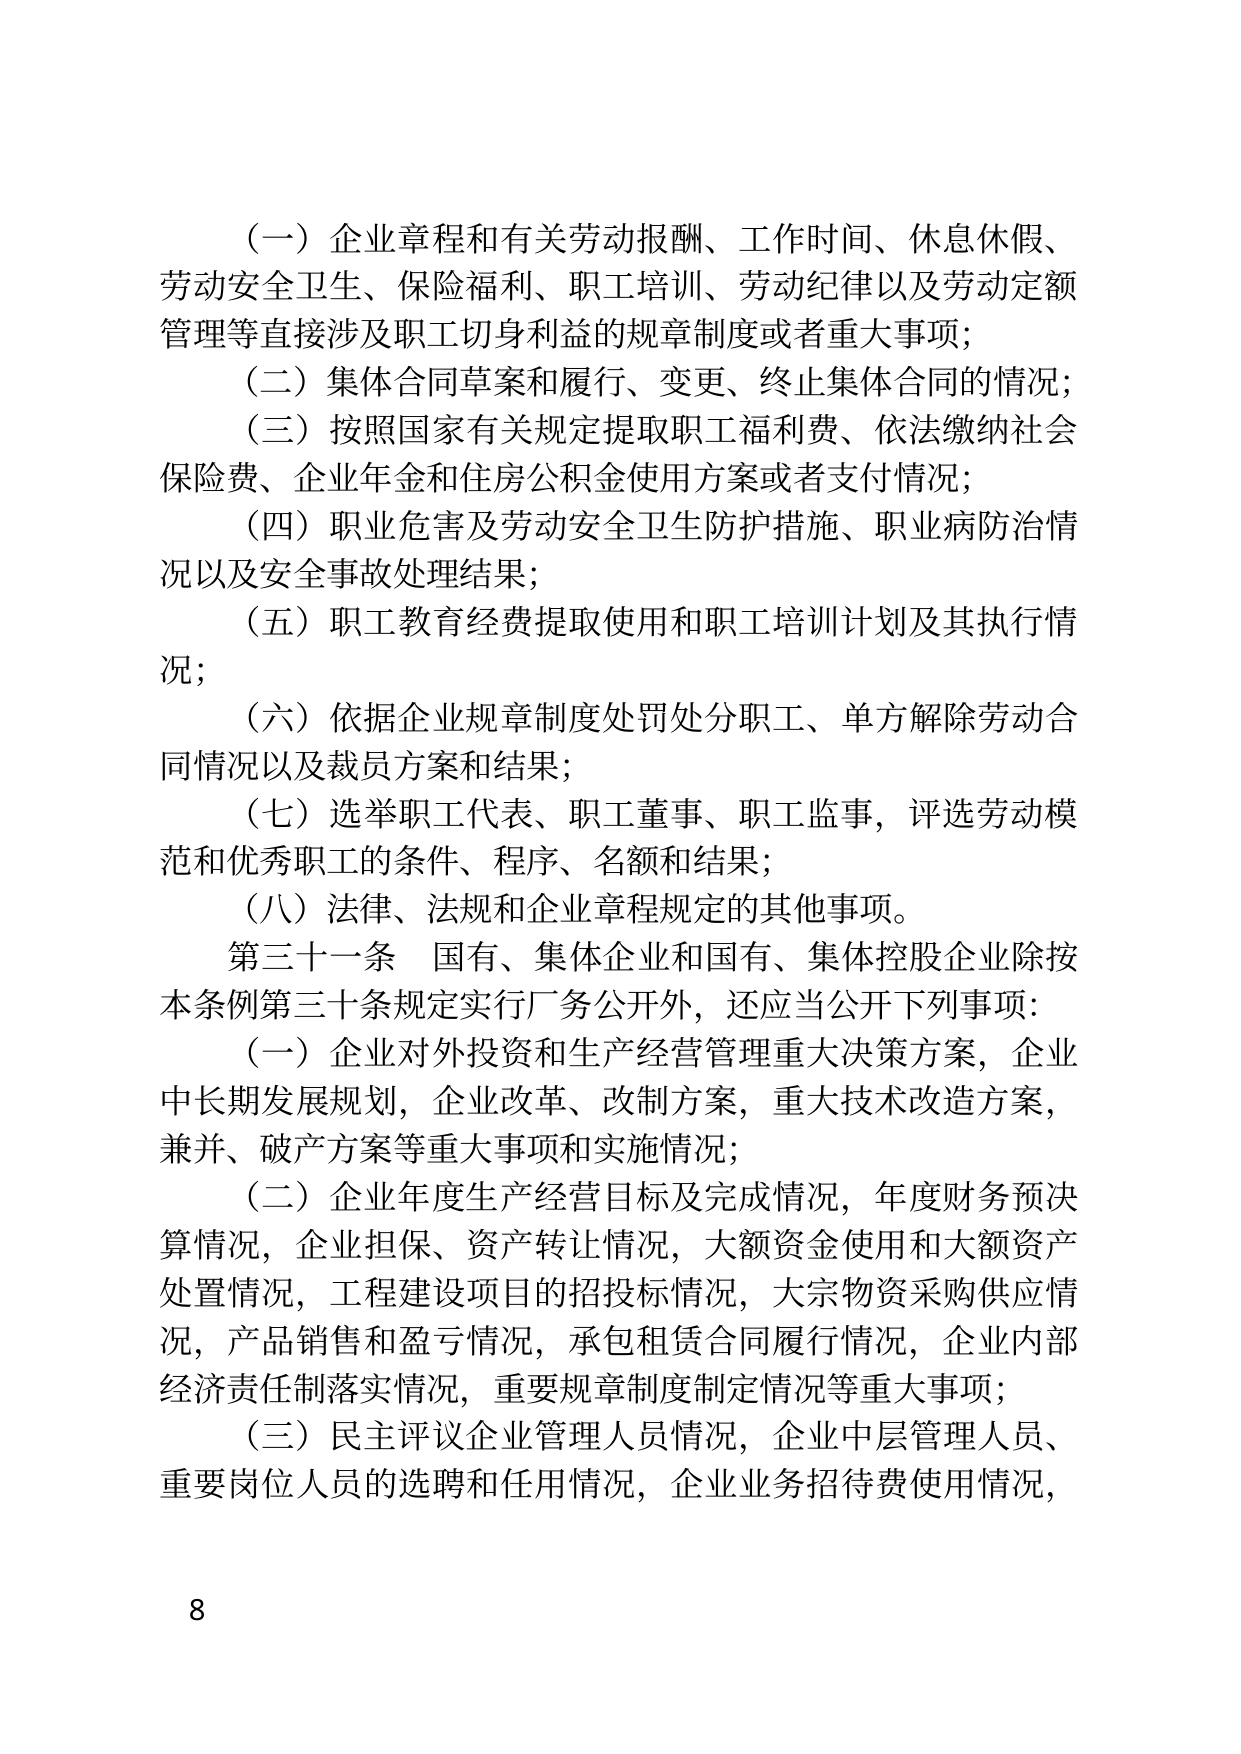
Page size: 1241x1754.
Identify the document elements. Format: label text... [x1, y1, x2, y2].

text （四）职业危害及劳动安全卫生防护措施、职业病防治情况以及安全事故处理结果； [159, 500, 1081, 596]
text （三）按照国家有关规定提取职工福利费、依法缴纳社会保险费、企业年金和住房公积金使用方案或者支付情况； [159, 404, 1081, 500]
text （二）企业年度生产经营目标及完成情况，年度财务预决算情况，企业担保、资产转让情况，大额资金使用和大额资产处置情况，工程建设项目的招投标情况，大宗物资采购供应情况，产品销售和盈亏情况，承包租赁合同履行情况，企业内部经济责任制落实情况，重要规章制度制定情况等重大事项； [159, 1171, 1081, 1411]
text 第三十一条 国有、集体企业和国有、集体控股企业除按本条例第三十条规定实行厂务公开外，还应当公开下列事项： [159, 931, 1081, 1027]
text （一）企业对外投资和生产经营管理重大决策方案，企业中长期发展规划，企业改革、改制方案，重大技术改造方案，兼并、破产方案等重大事项和实施情况； [159, 1027, 1081, 1171]
text （七）选举职工代表、职工董事、职工监事，评选劳动模范和优秀职工的条件、程序、名额和结果； [159, 788, 1081, 883]
text （六）依据企业规章制度处罚处分职工、单方解除劳动合同情况以及裁员方案和结果； [159, 692, 1081, 788]
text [159, 1411, 1081, 1506]
text （五）职工教育经费提取使用和职工培训计划及其执行情况； [159, 596, 1081, 692]
text （八）法律、法规和企业章程规定的其他事项。 [159, 883, 1081, 931]
text （一）企业章程和有关劳动报酬、工作时间、休息休假、劳动安全卫生、保险福利、职工培训、劳动纪律以及劳动定额管理等直接涉及职工切身利益的规章制度或者重大事项； [159, 213, 1081, 356]
text （二）集体合同草案和履行、变更、终止集体合同的情况； [159, 356, 1081, 404]
